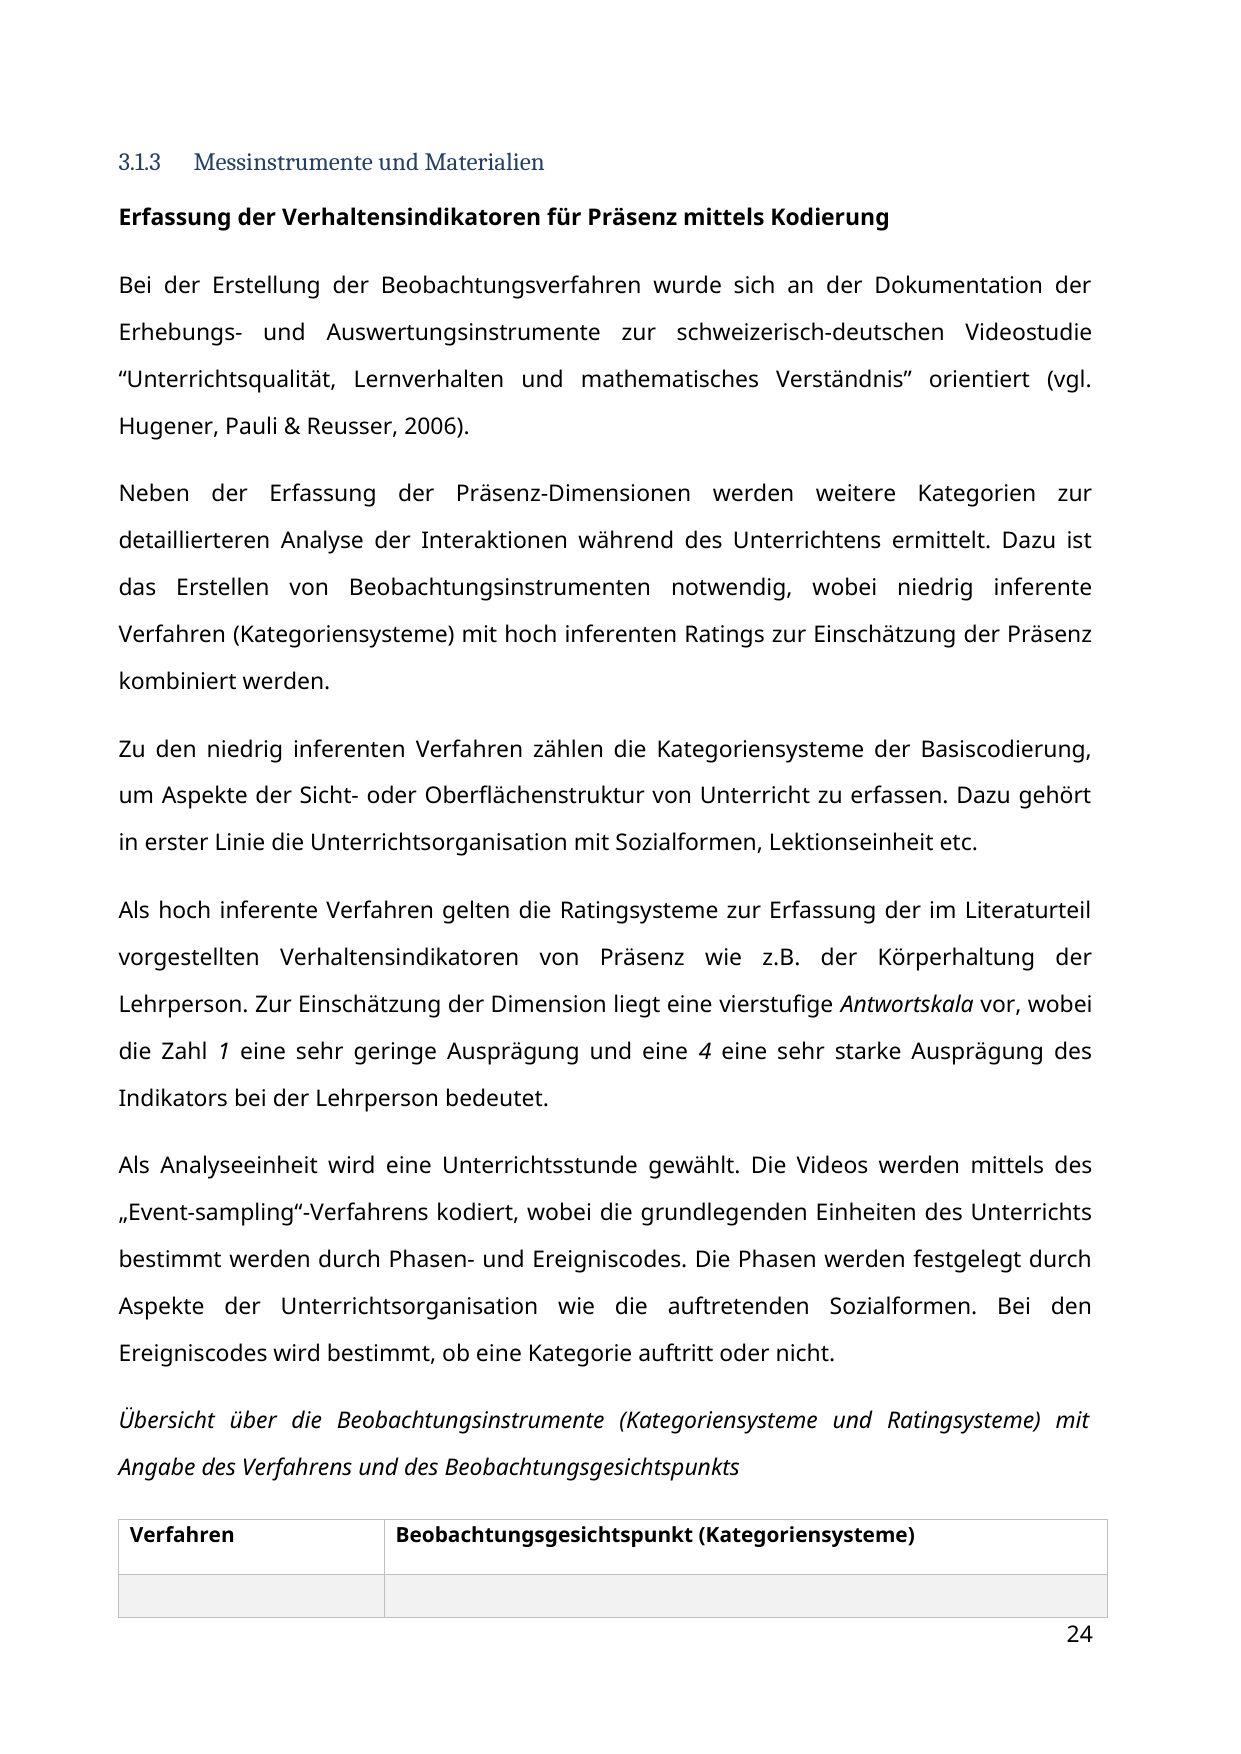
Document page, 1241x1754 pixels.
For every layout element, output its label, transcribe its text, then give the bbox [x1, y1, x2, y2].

table_header Verfahren [119, 1520, 384, 1573]
subtitle Messinstrumente und Materialien [118, 148, 1093, 176]
text Übersicht über die Beobachtungsinstrumente (Kategoriensysteme und Ratingsysteme) mit Angabe des Verfahrens und des Beobachtungsgesichtspunkts [118, 1404, 1093, 1483]
text Als hoch inferente Verfahren gelten die Ratingsysteme zur Erfassung der im Literaturteil vorgestellten Verhaltensindikatoren von Präsenz wie z.B. der Körperhaltung der Lehrperson. Zur Einschätzung der Dimension liegt eine vierstufige Antwortskala vor, wobei die Zahl 1 eine sehr geringe Ausprägung und eine 4 eine sehr starke Ausprägung des Indikators bei der Lehrperson bedeutet. [118, 894, 1093, 1113]
text Zu den niedrig inferenten Verfahren zählen die Kategoriensysteme der Basiscodierung, um Aspekte der Sicht- oder Oberflächenstruktur von Unterricht zu erfassen. Dazu gehört in erster Linie die Unterrichtsorganisation mit Sozialformen, Lektionseinheit etc. [118, 733, 1093, 858]
table_header Beobachtungsgesichtspunkt (Kategoriensysteme) [385, 1520, 1107, 1573]
text Erfassung der Verhaltensindikatoren für Präsenz mittels Kodierung [118, 201, 1093, 233]
text Als Analyseeinheit wird eine Unterrichtsstunde gewählt. Die Videos werden mittels des „Event-sampling“-Verfahrens kodiert, wobei die grundlegenden Einheiten des Unterrichts bestimmt werden durch Phasen- und Ereigniscodes. Die Phasen werden festgelegt durch Aspekte der Unterrichtsorganisation wie die auftretenden Sozialformen. Bei den Ereigniscodes wird bestimmt, ob eine Kategorie auftritt oder nicht. [118, 1149, 1093, 1368]
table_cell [119, 1575, 384, 1617]
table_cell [385, 1575, 1107, 1617]
